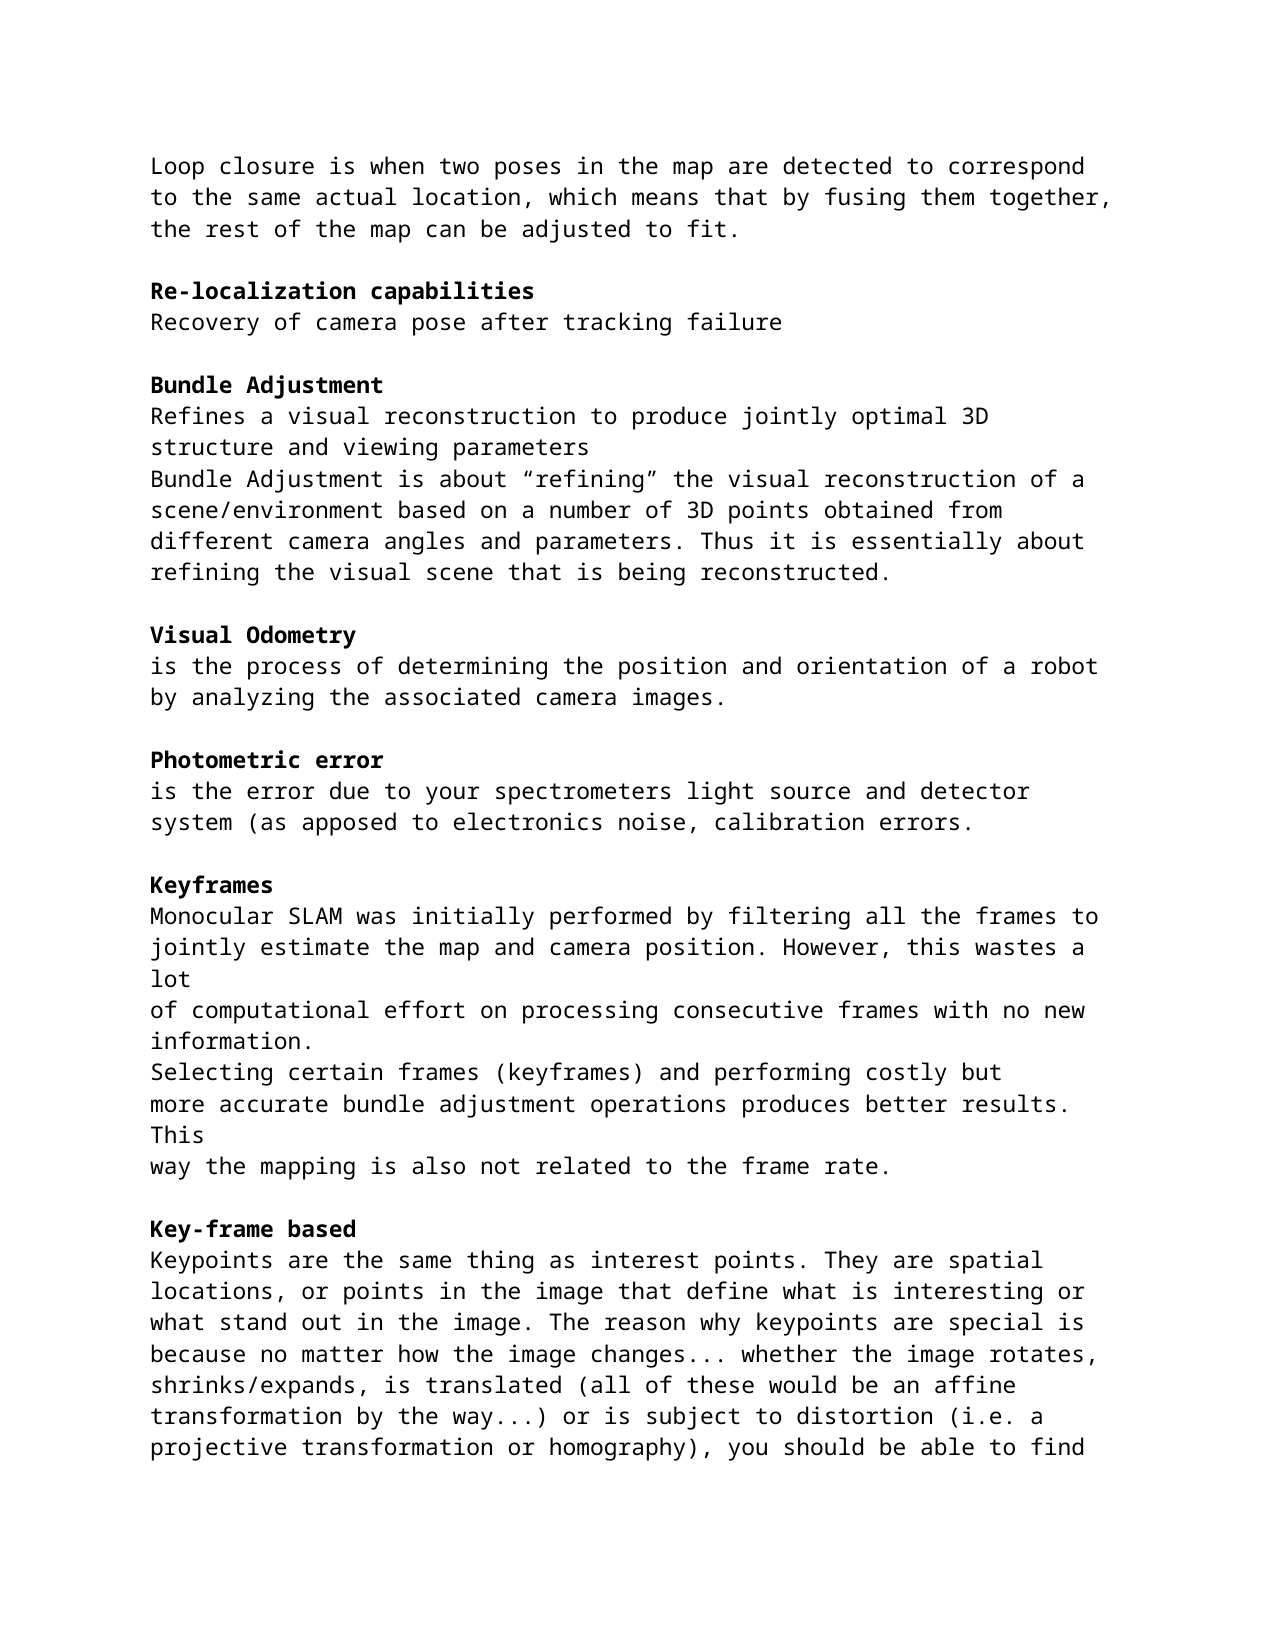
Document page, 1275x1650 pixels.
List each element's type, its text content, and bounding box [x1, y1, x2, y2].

text Recovery of camera pose after tracking failure [150, 306, 1125, 337]
text Selecting certain frames (keyframes) and performing costly but [150, 1056, 1125, 1087]
text Refines a visual reconstruction to produce jointly optimal 3D structure and viewing parameters [150, 400, 1125, 462]
text more accurate bundle adjustment operations produces better results. This [150, 1087, 1125, 1150]
text Re-localization capabilities [150, 275, 1125, 306]
text Visual Odometry [150, 619, 1125, 650]
text of computational effort on processing consecutive frames with no new information. [150, 994, 1125, 1056]
text way the mapping is also not related to the frame rate. [150, 1150, 1125, 1181]
text Loop closure is when two poses in the map are detected to correspond to the same actual location, which means that by fusing them together, the rest of the map can be adjusted to fit. [150, 150, 1125, 244]
text Monocular SLAM was initially performed by filtering all the frames to [150, 900, 1125, 931]
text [150, 1244, 1125, 1462]
text jointly estimate the map and camera position. However, this wastes a lot [150, 931, 1125, 994]
text is the process of determining the position and orientation of a robot by analyzing the associated camera images. [150, 650, 1125, 712]
text Bundle Adjustment is about “refining” the visual reconstruction of a scene/environment based on a number of 3D points obtained from different camera angles and parameters. Thus it is essentially about refining the visual scene that is being reconstructed. [150, 462, 1125, 587]
text Key-frame based [150, 1212, 1125, 1244]
text is the error due to your spectrometers light source and detector system (as apposed to electronics noise, calibration errors. [150, 775, 1125, 837]
text Keyframes [150, 869, 1125, 900]
text Bundle Adjustment [150, 369, 1125, 400]
text Photometric error [150, 744, 1125, 775]
